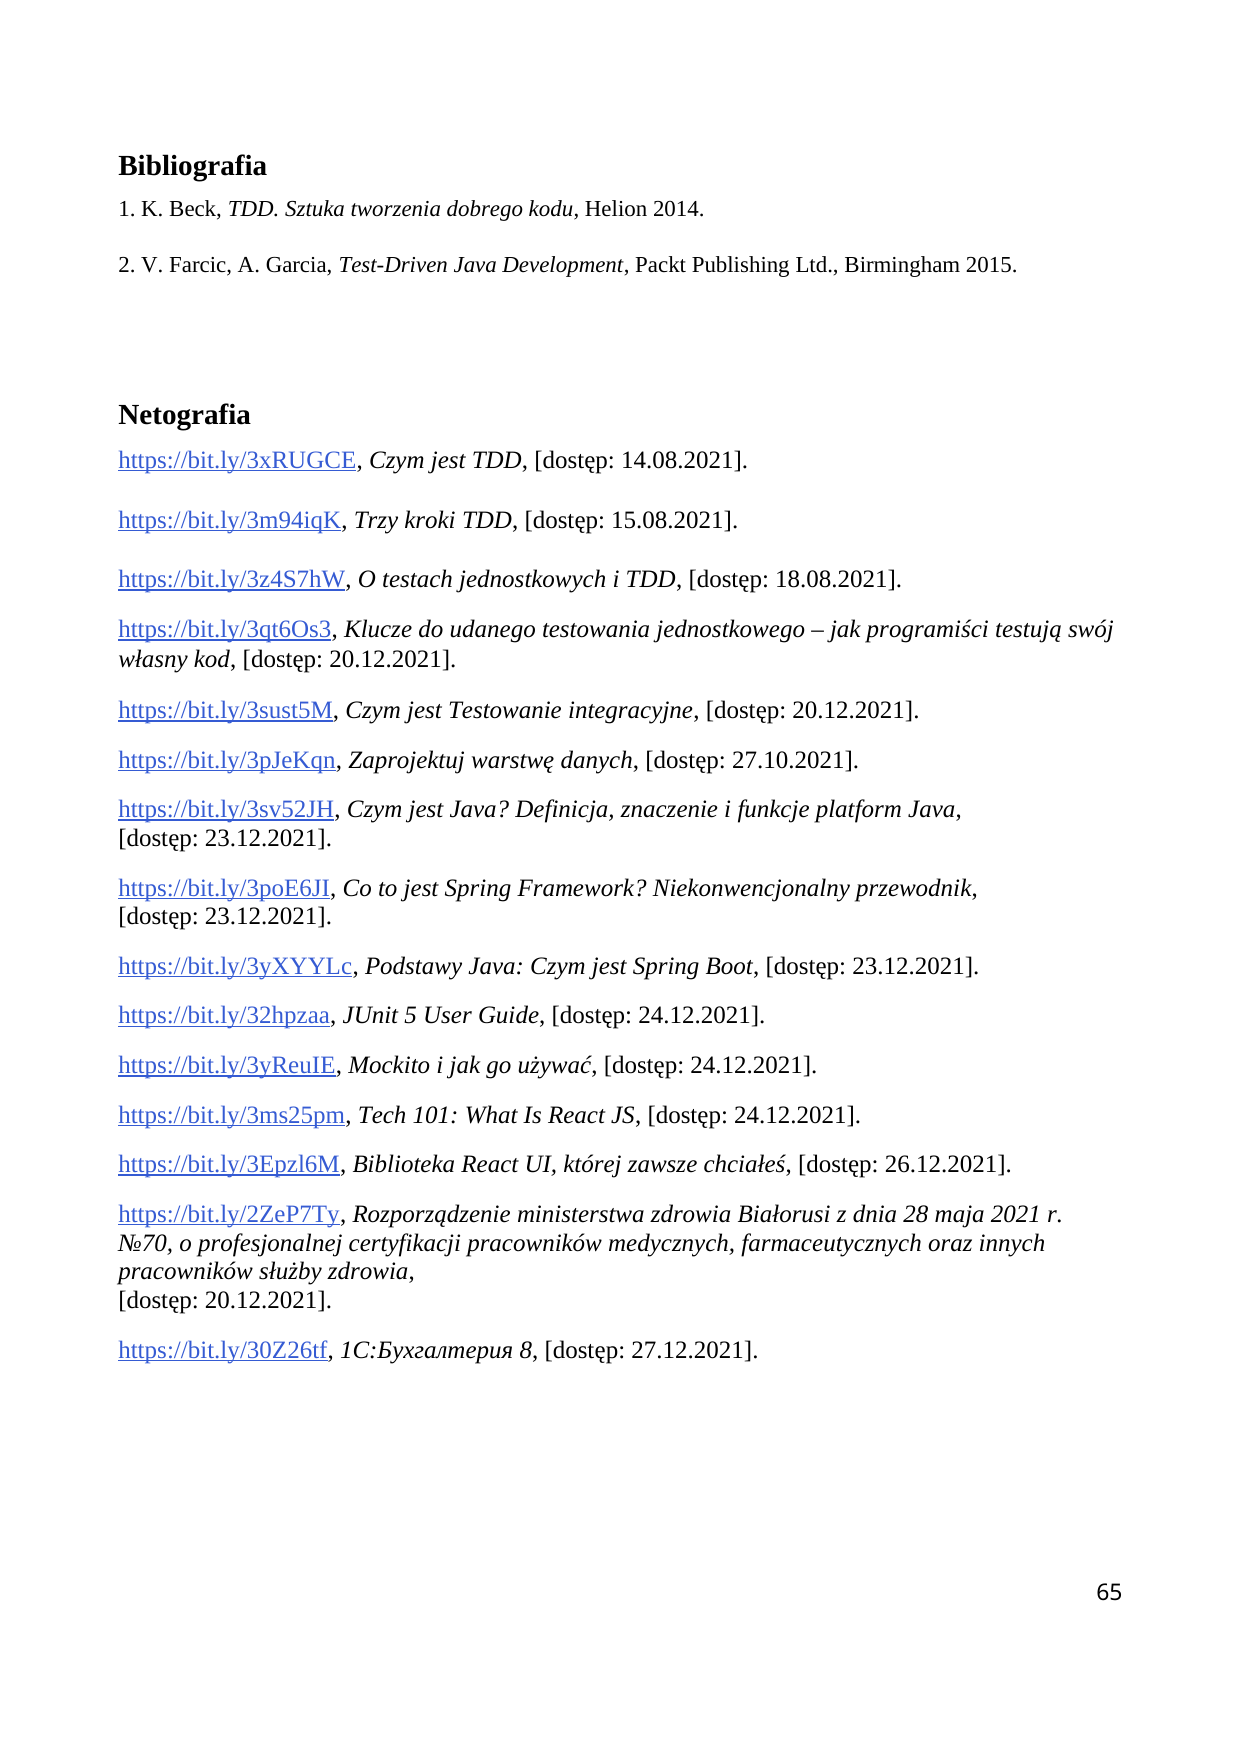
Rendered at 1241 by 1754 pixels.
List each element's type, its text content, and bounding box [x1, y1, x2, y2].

text https://bit.ly/3sv52JH, Czym jest Java? Definicja, znaczenie i funkcje platform Java, [dostęp: 23.12.2021]. [118, 794, 1122, 852]
text https://bit.ly/3z4S7hW, O testach jednostkowych i TDD, [dostęp: 18.08.2021]. [118, 564, 1122, 593]
text https://bit.ly/3yXYYLc, Podstawy Java: Czym jest Spring Boot, [dostęp: 23.12.2021]. [118, 951, 1122, 980]
text https://bit.ly/3m94iqK, Trzy kroki TDD, [dostęp: 15.08.2021]. [118, 505, 1122, 533]
text https://bit.ly/3Epzl6M, Biblioteka React UI, której zawsze chciałeś, [dostęp: 26.12.2021]. [118, 1149, 1122, 1178]
text https://bit.ly/3pJeKqn, Zaprojektuj warstwę danych, [dostęp: 27.10.2021]. [118, 745, 1122, 773]
text https://bit.ly/2ZeP7Ty, Rozporządzenie ministerstwa zdrowia Białorusi z dnia 28 maja 2021 r. №70, o profesjonalnej certyfikacji pracowników medycznych, farmaceutycznych oraz innych pracowników służby zdrowia, [dostęp: 20.12.2021]. [118, 1199, 1122, 1314]
text https://bit.ly/3qt6Os3, Klucze do udanego testowania jednostkowego – jak programiści testują swój własny kod, [dostęp: 20.12.2021]. [118, 614, 1122, 673]
subtitle Netografia [118, 397, 1122, 431]
text https://bit.ly/3ms25pm, Tech 101: What Is React JS, [dostęp: 24.12.2021]. [118, 1100, 1122, 1128]
text https://bit.ly/3sust5M, Czym jest Testowanie integracyjne, [dostęp: 20.12.2021]. [118, 695, 1122, 724]
text 1. K. Beck, TDD. Sztuka tworzenia dobrego kodu, Helion 2014. [118, 195, 1122, 222]
text https://bit.ly/32hpzaa, JUnit 5 User Guide, [dostęp: 24.12.2021]. [118, 1001, 1122, 1029]
subtitle Bibliografia [118, 148, 1122, 181]
text https://bit.ly/3yReuIE, Mockito i jak go używać, [dostęp: 24.12.2021]. [118, 1050, 1122, 1079]
text https://bit.ly/3xRUGCE, Czym jest TDD, [dostęp: 14.08.2021]. [118, 445, 1122, 474]
text https://bit.ly/3poE6JI, Co to jest Spring Framework? Niekonwencjonalny przewodnik, [dostęp: 23.12.2021]. [118, 873, 1122, 930]
text https://bit.ly/30Z26tf, 1С:Бухгалтерия 8, [dostęp: 27.12.2021]. [118, 1335, 1122, 1363]
text 2. V. Farcic, A. Garcia, Test-Driven Java Development, Packt Publishing Ltd., Birmingham 2015. [118, 252, 1122, 278]
